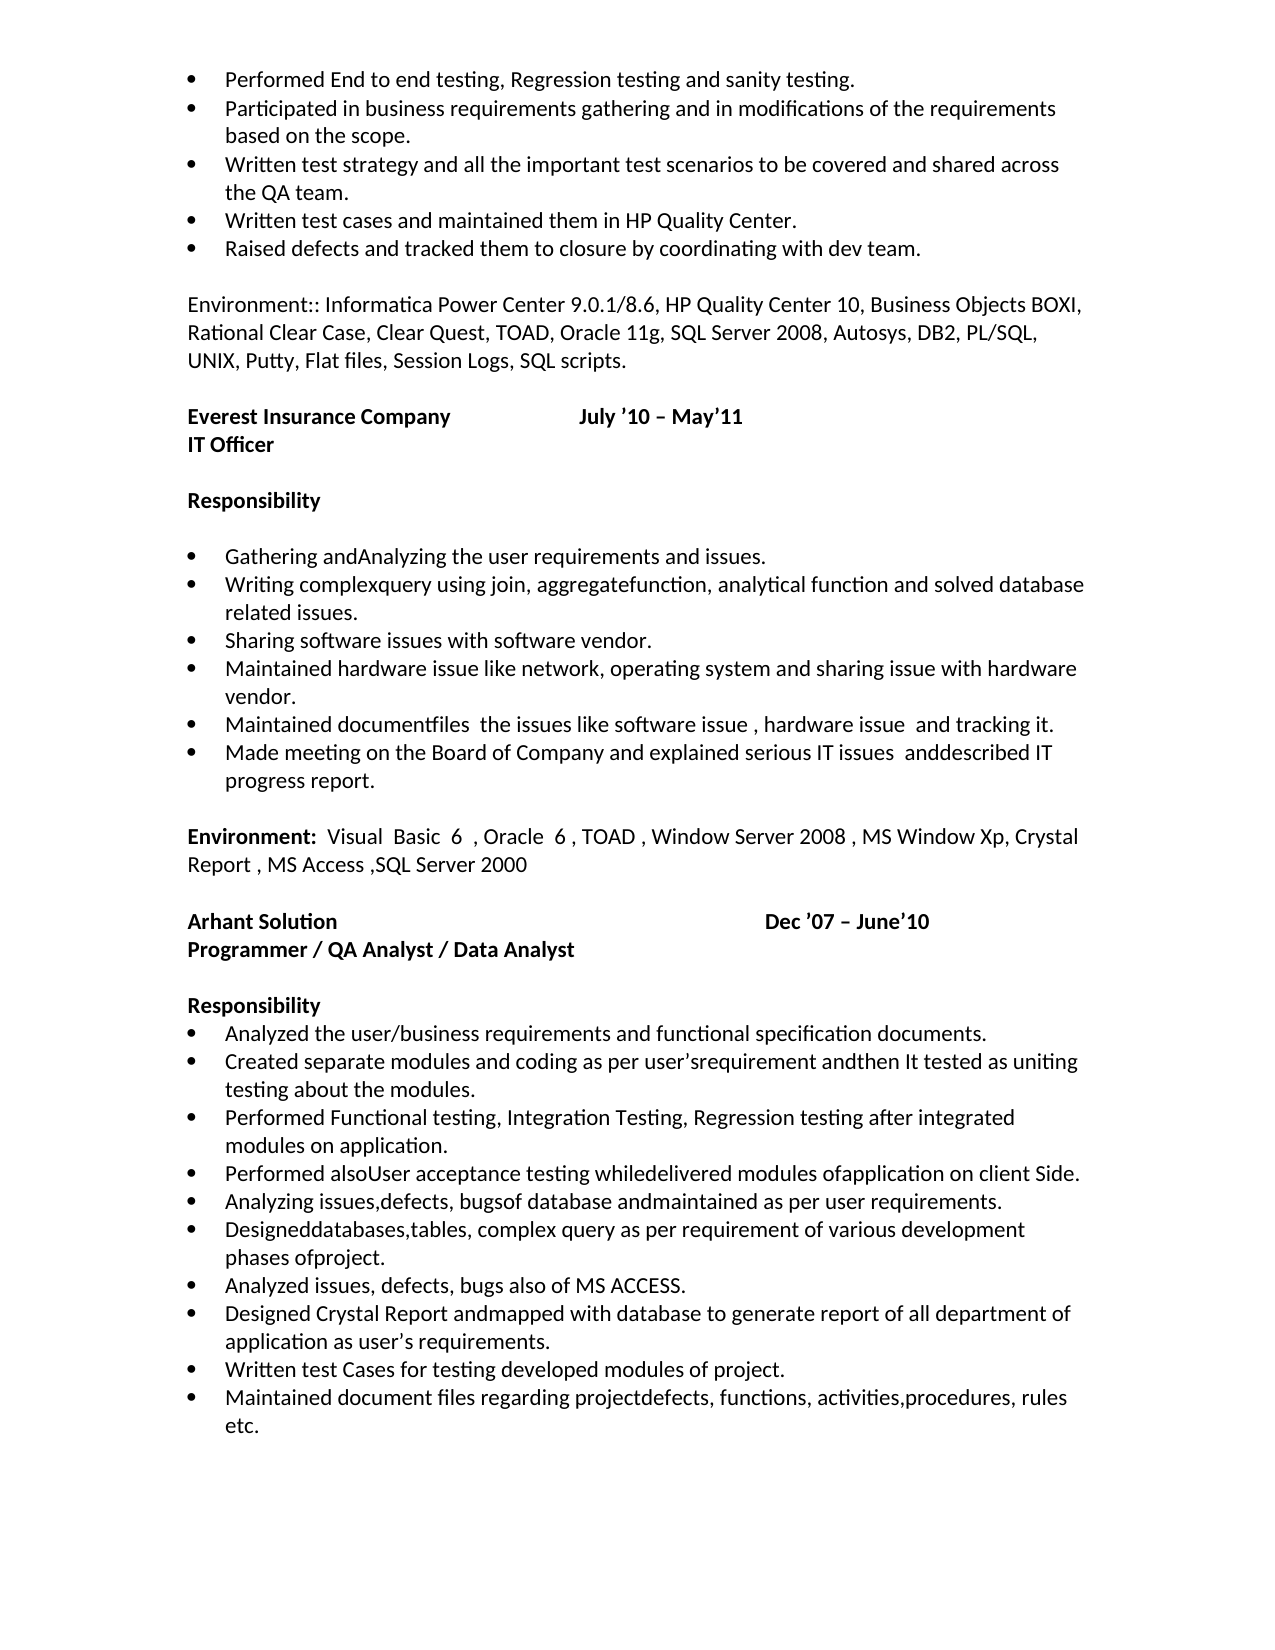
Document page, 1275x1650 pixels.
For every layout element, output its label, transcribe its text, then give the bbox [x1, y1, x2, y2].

list Analyzing issues,defects, bugsof database andmaintained as per user requirements. [187, 1187, 1087, 1215]
text Environment:: Informatica Power Center 9.0.1/8.6, HP Quality Center 10, Business Objects BOXI, Rational Clear Case, Clear Quest, TOAD, Oracle 11g, SQL Server 2008, Autosys, DB2, PL/SQL, UNIX, Putty, Flat files, Session Logs, SQL scripts. [187, 290, 1087, 374]
list Performed alsoUser acceptance testing whiledelivered modules ofapplication on client Side. [187, 1159, 1087, 1187]
text Everest Insurance Company July ’10 – May’11 [187, 402, 1087, 430]
list Written test Cases for testing developed modules of project. [187, 1355, 1087, 1383]
list Sharing software issues with software vendor. [187, 626, 1087, 654]
list Designed Crystal Report andmapped with database to generate report of all department of application as user’s requirements. [187, 1299, 1087, 1355]
list Designeddatabases,tables, complex query as per requirement of various development phases ofproject. [187, 1215, 1087, 1271]
text Responsibility [187, 991, 1087, 1019]
text Environment: Visual Basic 6 , Oracle 6 , TOAD , Window Server 2008 , MS Window Xp, Crystal Report , MS Access ,SQL Server 2000 [187, 822, 1087, 878]
list Participated in business requirements gathering and in modifications of the requirements based on the scope. [187, 94, 1087, 150]
list Performed Functional testing, Integration Testing, Regression testing after integrated modules on application. [187, 1103, 1087, 1159]
text Arhant Solution Dec ’07 – June’10 [187, 907, 1087, 935]
list Maintained documentfiles the issues like software issue , hardware issue and tracking it. [187, 710, 1087, 738]
list Performed End to end testing, Regression testing and sanity testing. [187, 66, 1087, 94]
list Made meeting on the Board of Company and explained serious IT issues anddescribed IT progress report. [187, 738, 1087, 794]
list Analyzed issues, defects, bugs also of MS ACCESS. [187, 1271, 1087, 1299]
text Programmer / QA Analyst / Data Analyst [187, 935, 1087, 963]
list Written test strategy and all the important test scenarios to be covered and shared across the QA team. [187, 150, 1087, 206]
list Maintained hardware issue like network, operating system and sharing issue with hardware vendor. [187, 654, 1087, 710]
list Raised defects and tracked them to closure by coordinating with dev team. [187, 234, 1087, 262]
text IT Officer [187, 430, 1087, 458]
list Gathering andAnalyzing the user requirements and issues. [187, 542, 1087, 570]
list Analyzed the user/business requirements and functional specification documents. [187, 1019, 1087, 1047]
list Writing complexquery using join, aggregatefunction, analytical function and solved database related issues. [187, 570, 1087, 626]
text Responsibility [187, 486, 1087, 514]
list Maintained document files regarding projectdefects, functions, activities,procedures, rules etc. [187, 1383, 1087, 1439]
list Created separate modules and coding as per user’srequirement andthen It tested as uniting testing about the modules. [187, 1047, 1087, 1103]
list Written test cases and maintained them in HP Quality Center. [187, 206, 1087, 234]
